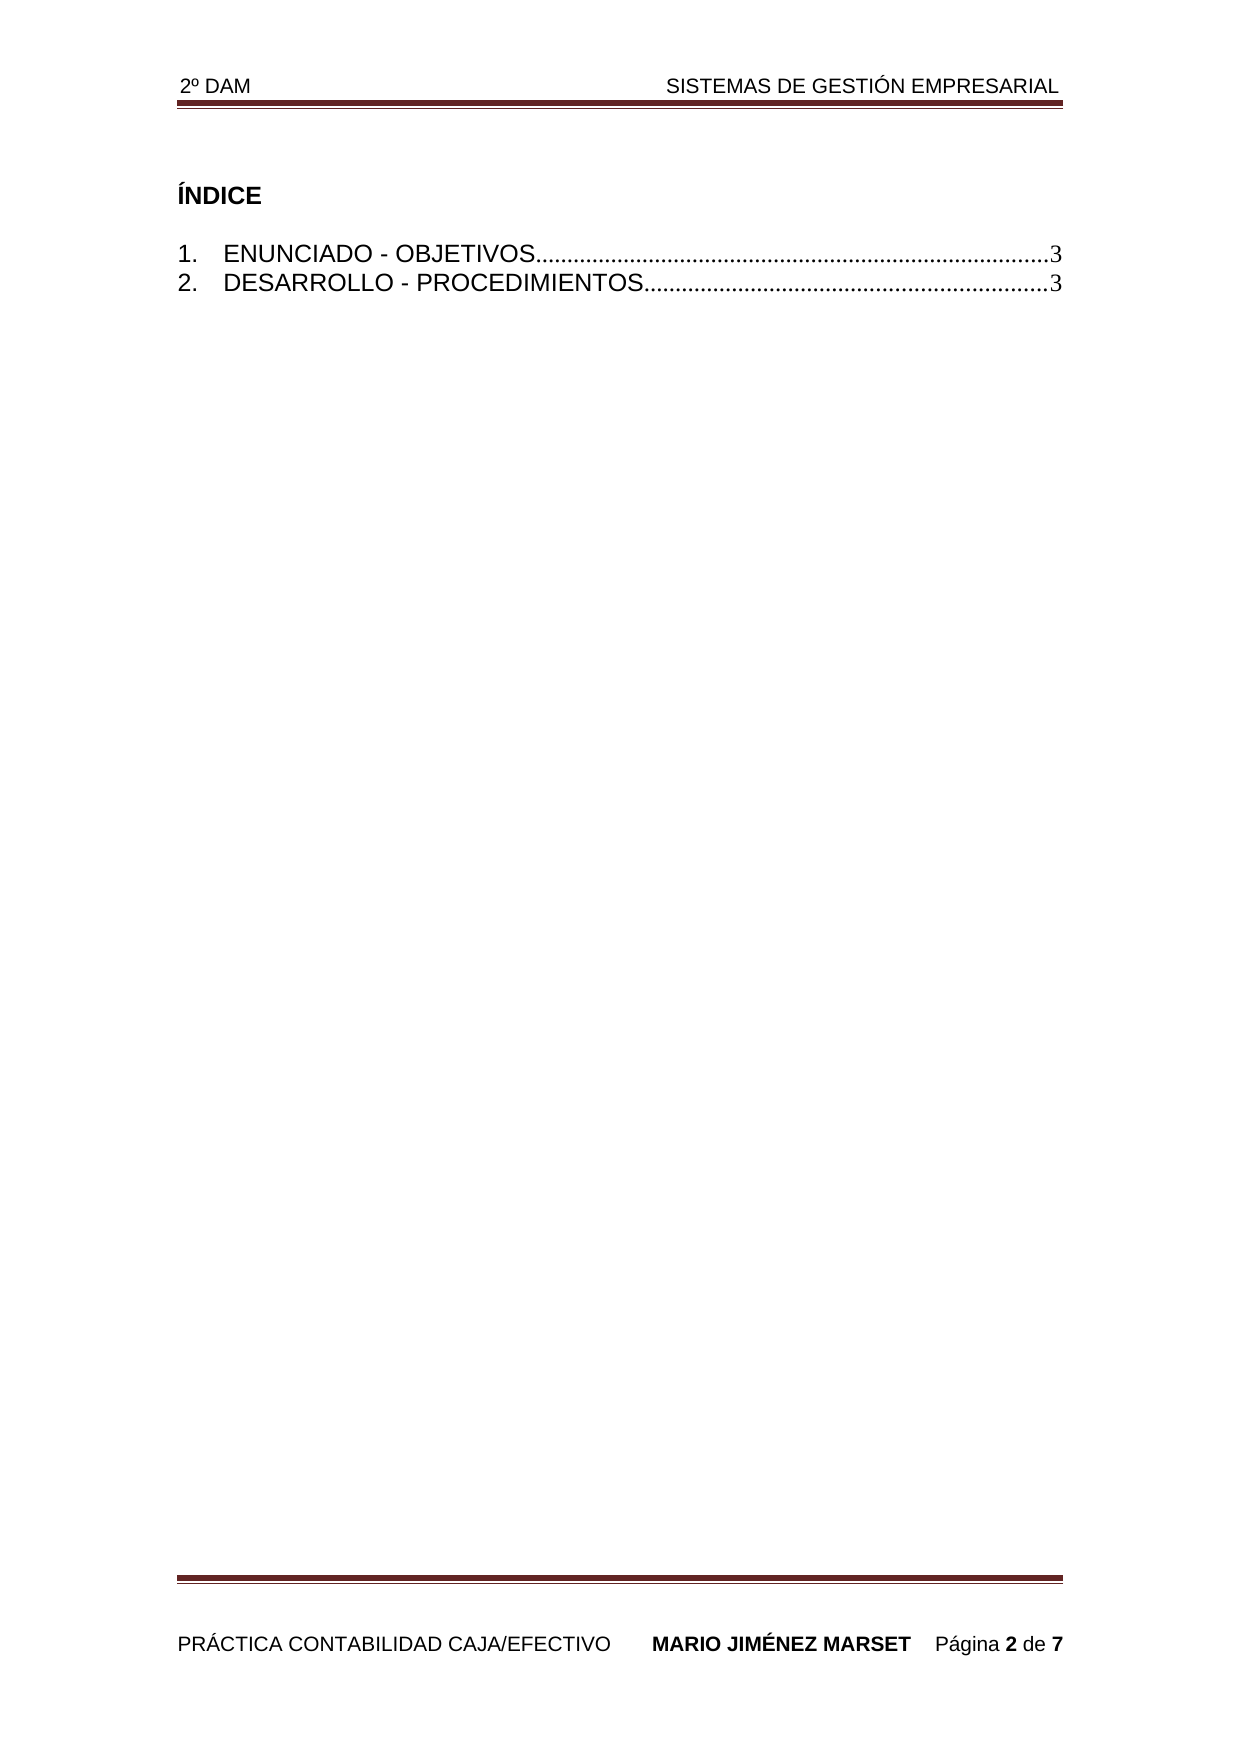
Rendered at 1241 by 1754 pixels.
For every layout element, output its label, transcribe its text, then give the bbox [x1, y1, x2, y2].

text ÍNDICE [177, 181, 1063, 210]
